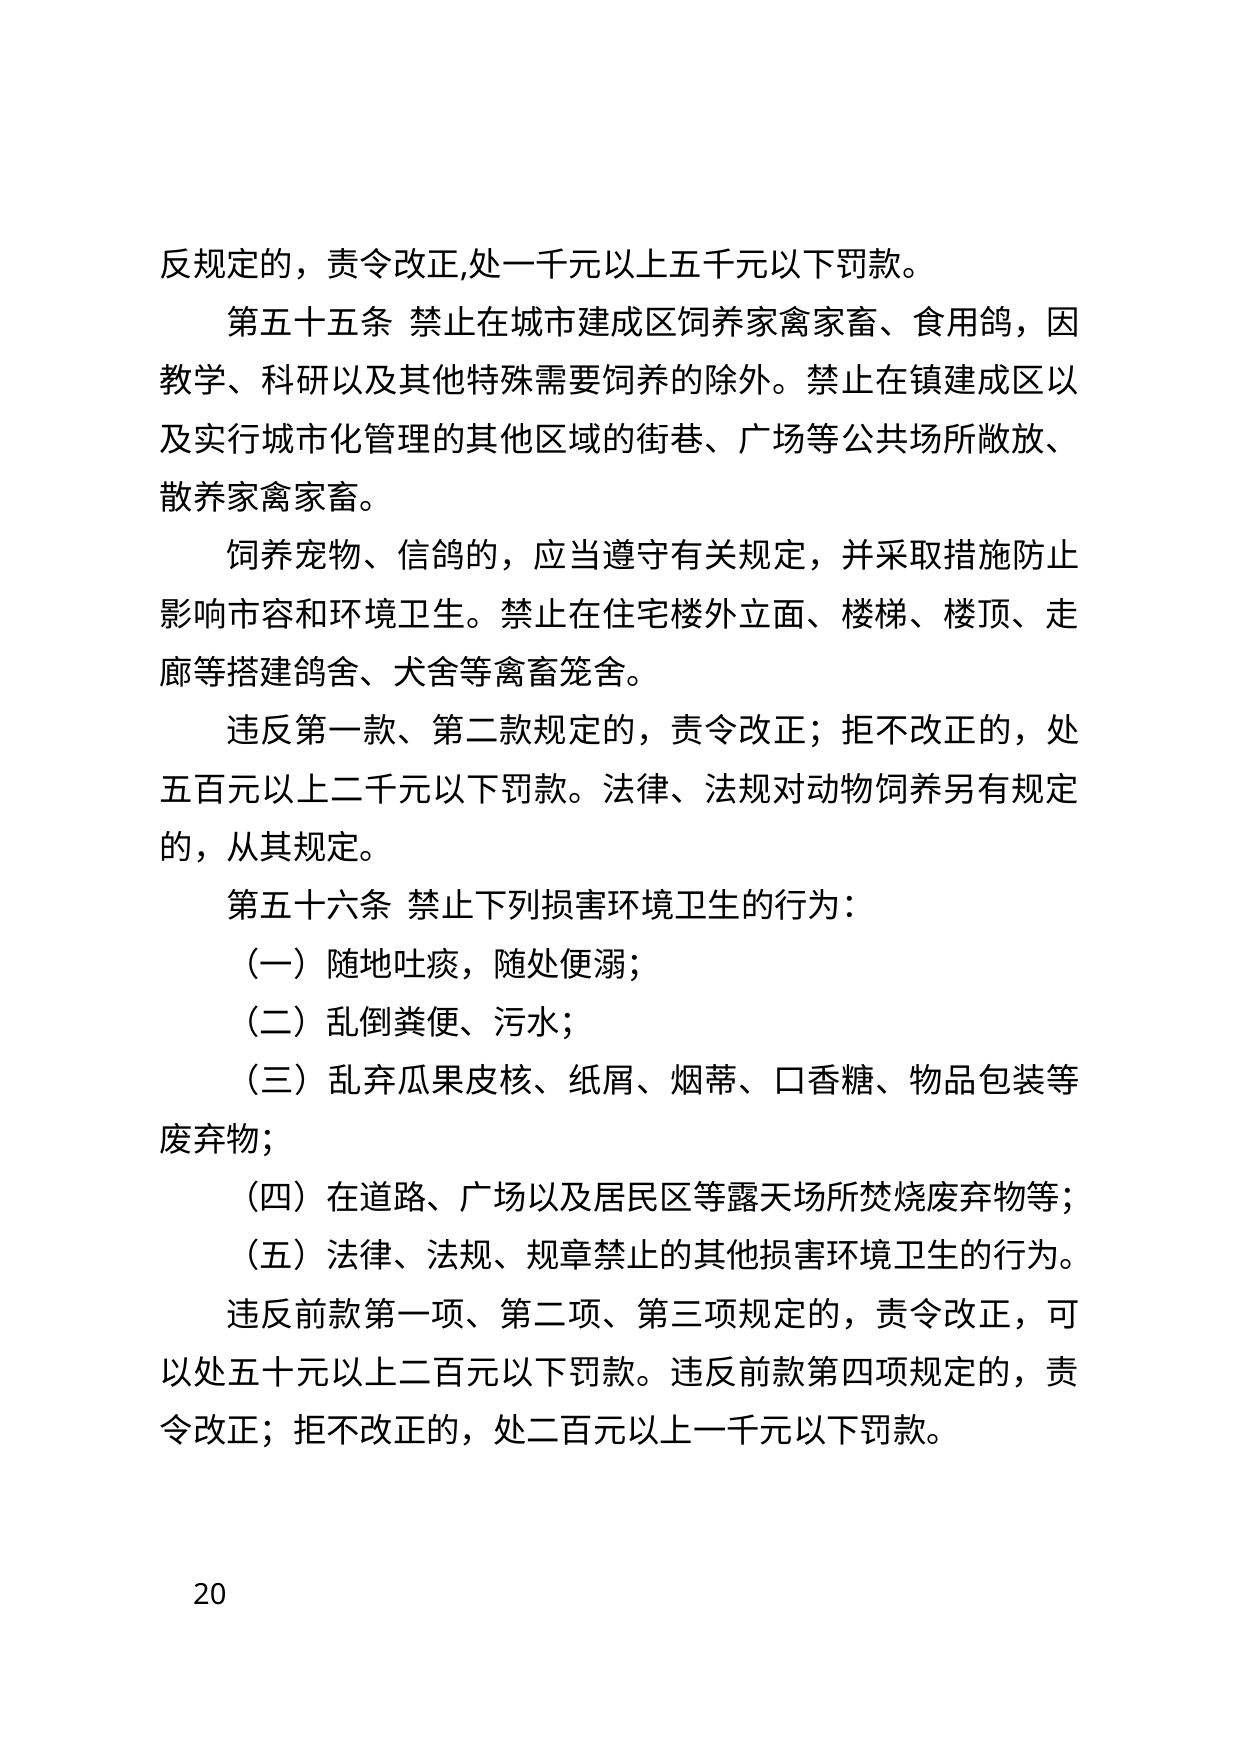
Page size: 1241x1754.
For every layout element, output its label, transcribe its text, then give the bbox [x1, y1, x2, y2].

text （二）乱倒粪便、污水； [159, 988, 1081, 1046]
text （五）法律、法规、规章禁止的其他损害环境卫生的行为。 [159, 1221, 1081, 1279]
text （四）在道路、广场以及居民区等露天场所焚烧废弃物等； [159, 1163, 1081, 1221]
text 饲养宠物、信鸽的，应当遵守有关规定，并采取措施防止影响市容和环境卫生。禁止在住宅楼外立面、楼梯、楼顶、走廊等搭建鸽舍、犬舍等禽畜笼舍。 [159, 521, 1081, 696]
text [159, 229, 1081, 288]
text 违反前款第一项、第二项、第三项规定的，责令改正，可以处五十元以上二百元以下罚款。违反前款第四项规定的，责令改正；拒不改正的，处二百元以上一千元以下罚款。 [159, 1279, 1081, 1454]
text 违反第一款、第二款规定的，责令改正；拒不改正的，处五百元以上二千元以下罚款。法律、法规对动物饲养另有规定的，从其规定。 [159, 696, 1081, 871]
text 第五十六条 禁止下列损害环境卫生的行为： [159, 871, 1081, 929]
text （三）乱弃瓜果皮核、纸屑、烟蒂、口香糖、物品包装等废弃物； [159, 1046, 1081, 1163]
text （一）随地吐痰，随处便溺； [159, 929, 1081, 988]
text 第五十五条 禁止在城市建成区饲养家禽家畜、食用鸽，因教学、科研以及其他特殊需要饲养的除外。禁止在镇建成区以及实行城市化管理的其他区域的街巷、广场等公共场所敞放、散养家禽家畜。 [159, 288, 1081, 521]
